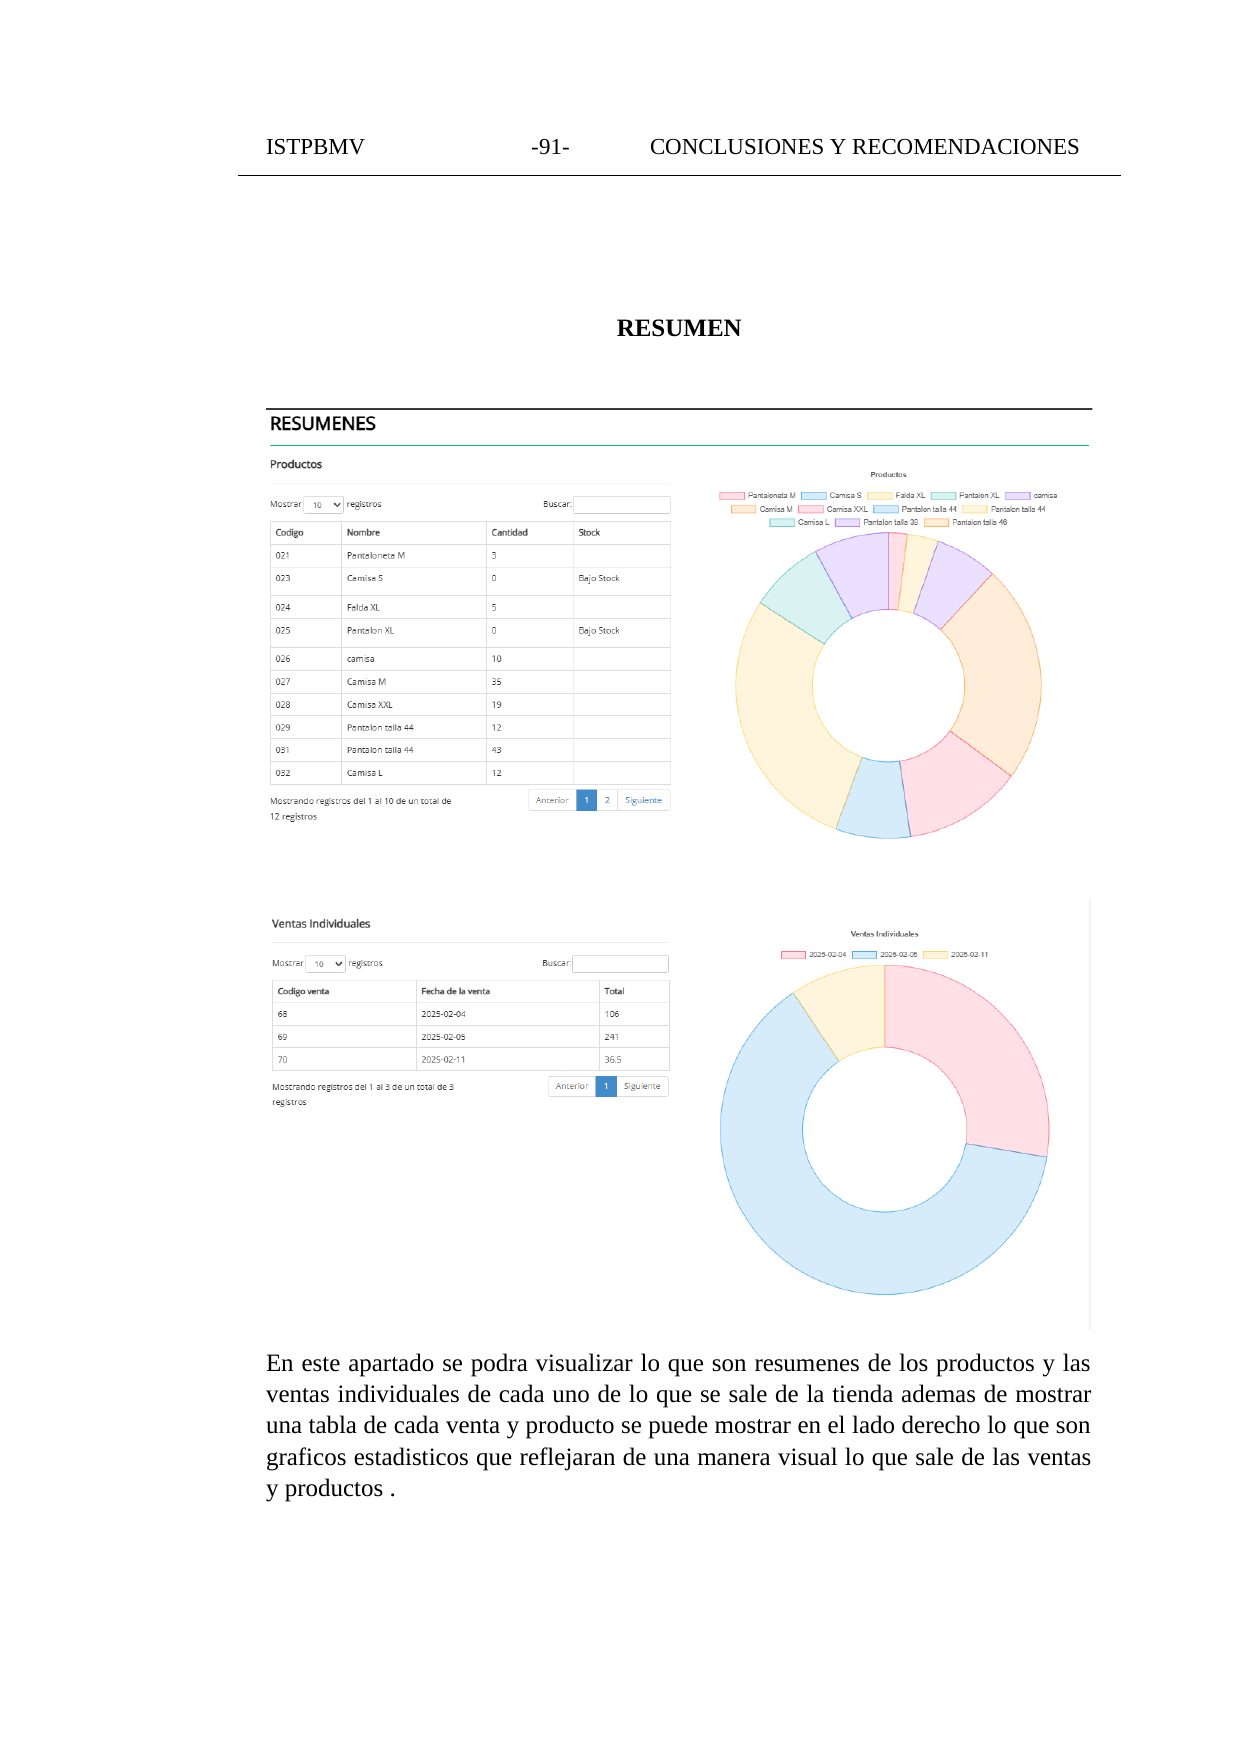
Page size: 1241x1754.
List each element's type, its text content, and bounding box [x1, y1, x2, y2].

text RESUMEN [266, 313, 1092, 342]
text En este apartado se podra visualizar lo que son resumenes de los productos y las ventas individuales de cada uno de lo que se sale de la tienda ademas de mostrar una tabla de cada venta y producto se puede mostrar en el lado derecho lo que son graficos estadisticos que reflejaran de una manera visual lo que sale de las ventas y productos . [266, 1348, 1092, 1501]
picture [265, 899, 1091, 1330]
picture [266, 408, 1093, 881]
